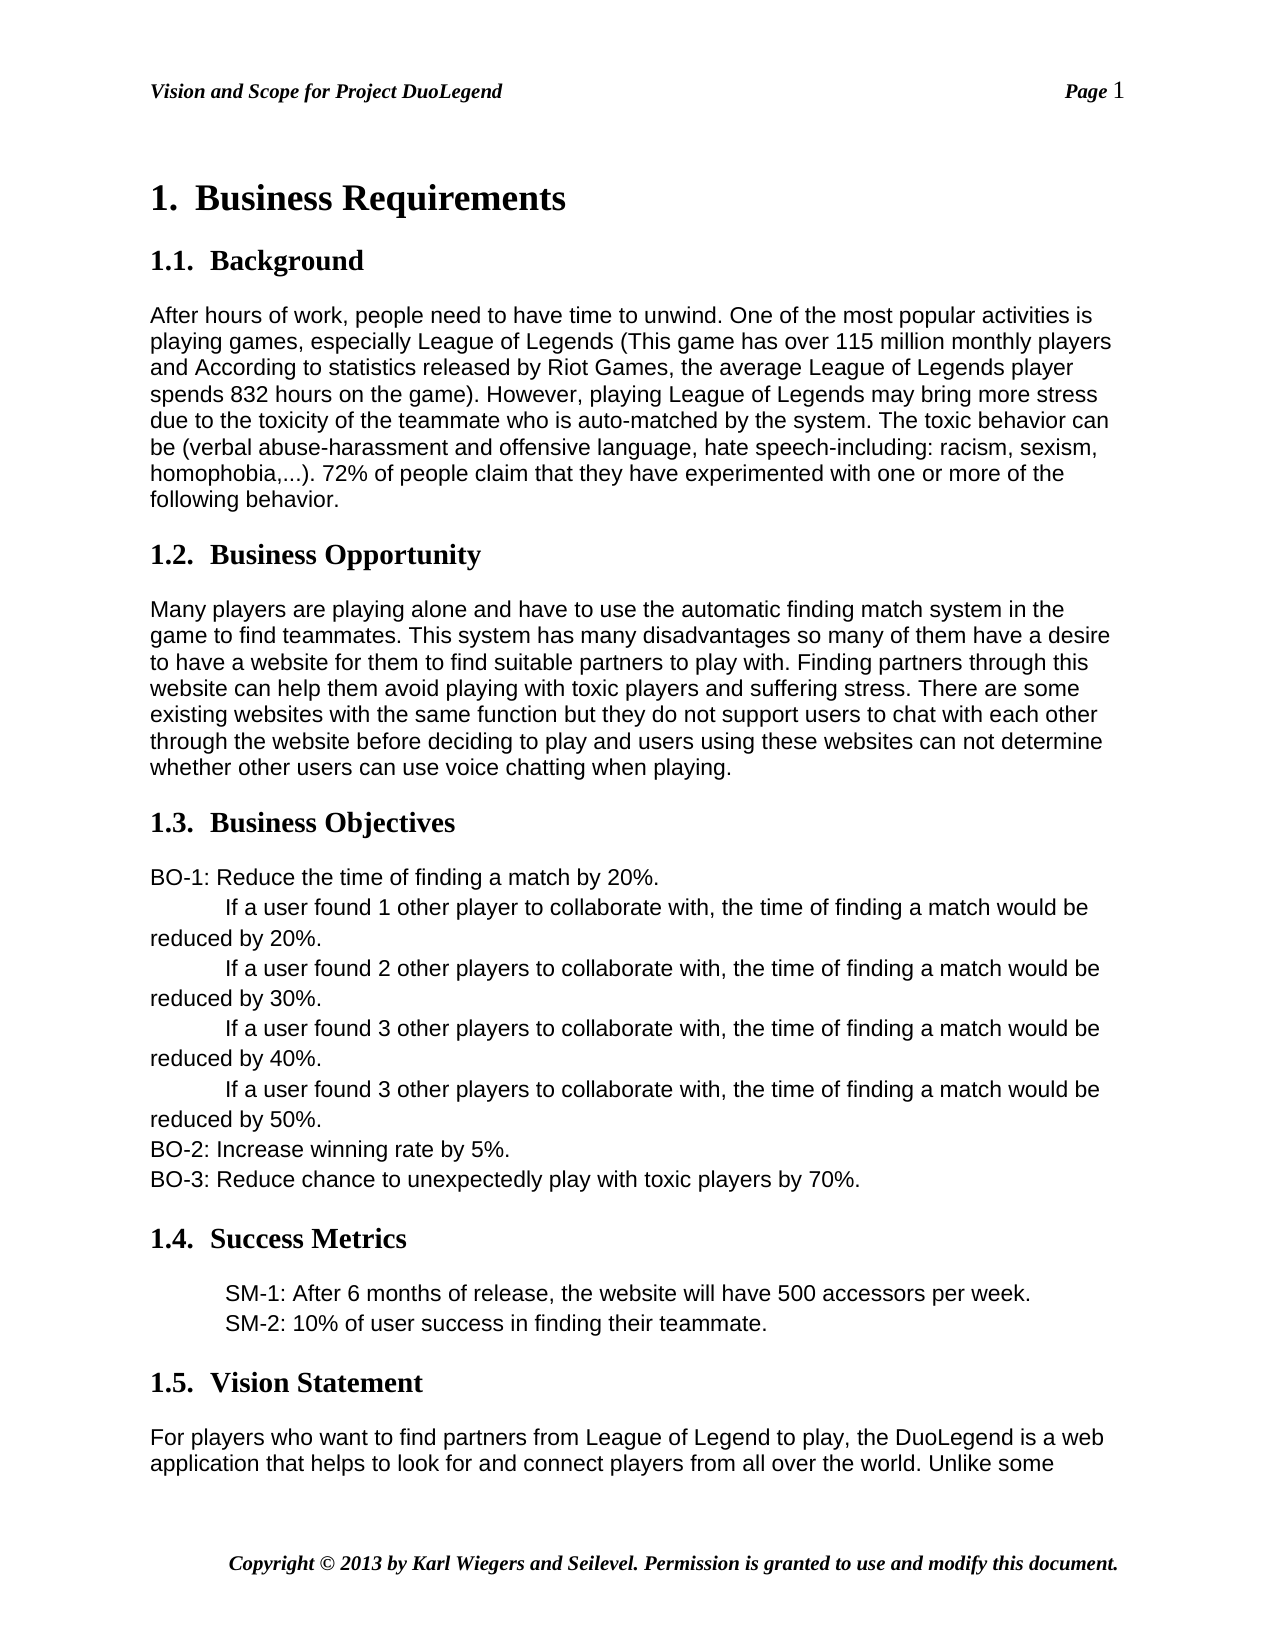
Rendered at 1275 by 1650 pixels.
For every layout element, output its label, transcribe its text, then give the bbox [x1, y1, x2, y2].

text If a user found 3 other players to collaborate with, the time of finding a match would be reduced by 40%. [150, 1015, 1125, 1072]
text BO-1: Reduce the time of finding a match by 20%. [150, 864, 1125, 890]
text After hours of work, people need to have time to unwind. One of the most popular activities is playing games, especially League of Legends (This game has over 115 million monthly players and According to statistics released by Riot Games, the average League of Legends player spends 832 hours on the game). However, playing League of Legends may bring more stress due to the toxicity of the teammate who is auto-matched by the system. The toxic behavior can be (verbal abuse-harassment and offensive language, hate speech-including: racism, sexism, homophobia,...). 72% of people claim that they have experimented with one or more of the following behavior. [150, 302, 1125, 512]
subtitle Vision Statement [150, 1365, 1125, 1399]
text SM-2: 10% of user success in finding their teammate. [150, 1310, 1125, 1336]
text BO-2: Increase winning rate by 5%. [150, 1136, 1125, 1162]
text Many players are playing alone and have to use the automatic finding match system in the game to find teammates. This system has many disadvantages so many of them have a desire to have a website for them to find suitable partners to play with. Finding partners through this website can help them avoid playing with toxic players and suffering stress. There are some existing websites with the same function but they do not support users to chat with each other through the website before deciding to play and users using these websites can not determine whether other users can use voice chatting when playing. [150, 596, 1125, 781]
text If a user found 2 other players to collaborate with, the time of finding a match would be reduced by 30%. [150, 955, 1125, 1011]
subtitle Business Opportunity [150, 537, 1125, 571]
subtitle Background [150, 243, 1125, 277]
subtitle Success Metrics [150, 1221, 1125, 1255]
subtitle Business Objectives [150, 806, 1125, 839]
text BO-3: Reduce chance to unexpectedly play with toxic players by 70%. [150, 1166, 1125, 1192]
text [150, 1424, 1125, 1477]
subtitle Business Requirements [150, 175, 1125, 218]
text If a user found 1 other player to collaborate with, the time of finding a match would be reduced by 20%. [150, 894, 1125, 951]
text SM-1: After 6 months of release, the website will have 500 accessors per week. [150, 1280, 1125, 1306]
text If a user found 3 other players to collaborate with, the time of finding a match would be reduced by 50%. [150, 1076, 1125, 1132]
